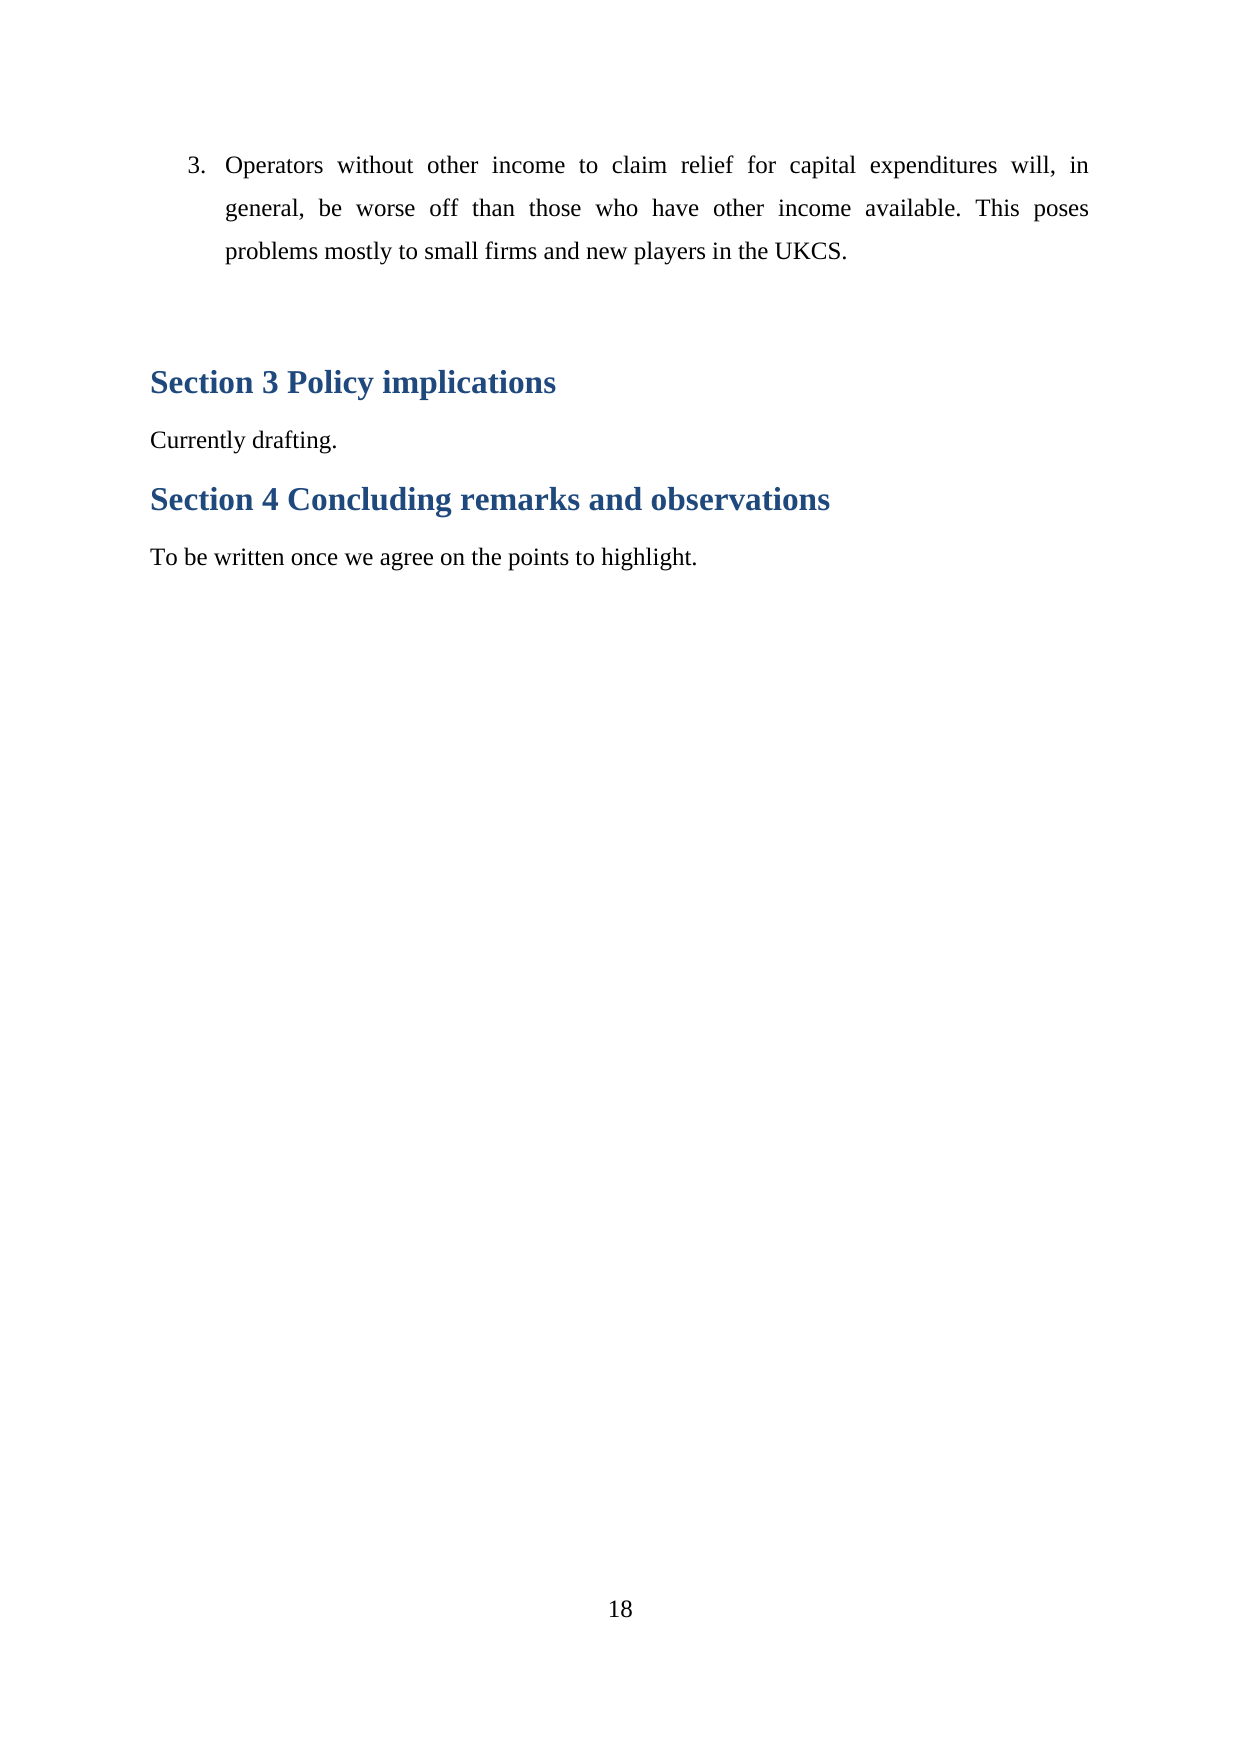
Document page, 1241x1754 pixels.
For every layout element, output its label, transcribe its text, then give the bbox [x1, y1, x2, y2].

list Operators without other income to claim relief for capital expenditures will, in general, be worse off than those who have other income available. This poses problems mostly to small firms and new players in the UKCS. [187, 150, 1090, 265]
subtitle Section 3 Policy implications [150, 362, 1090, 400]
text To be written once we agree on the points to highlight. [150, 542, 1090, 571]
subtitle Section 4 Concluding remarks and observations [150, 479, 1090, 517]
subtitle Currently drafting. [150, 425, 1090, 454]
